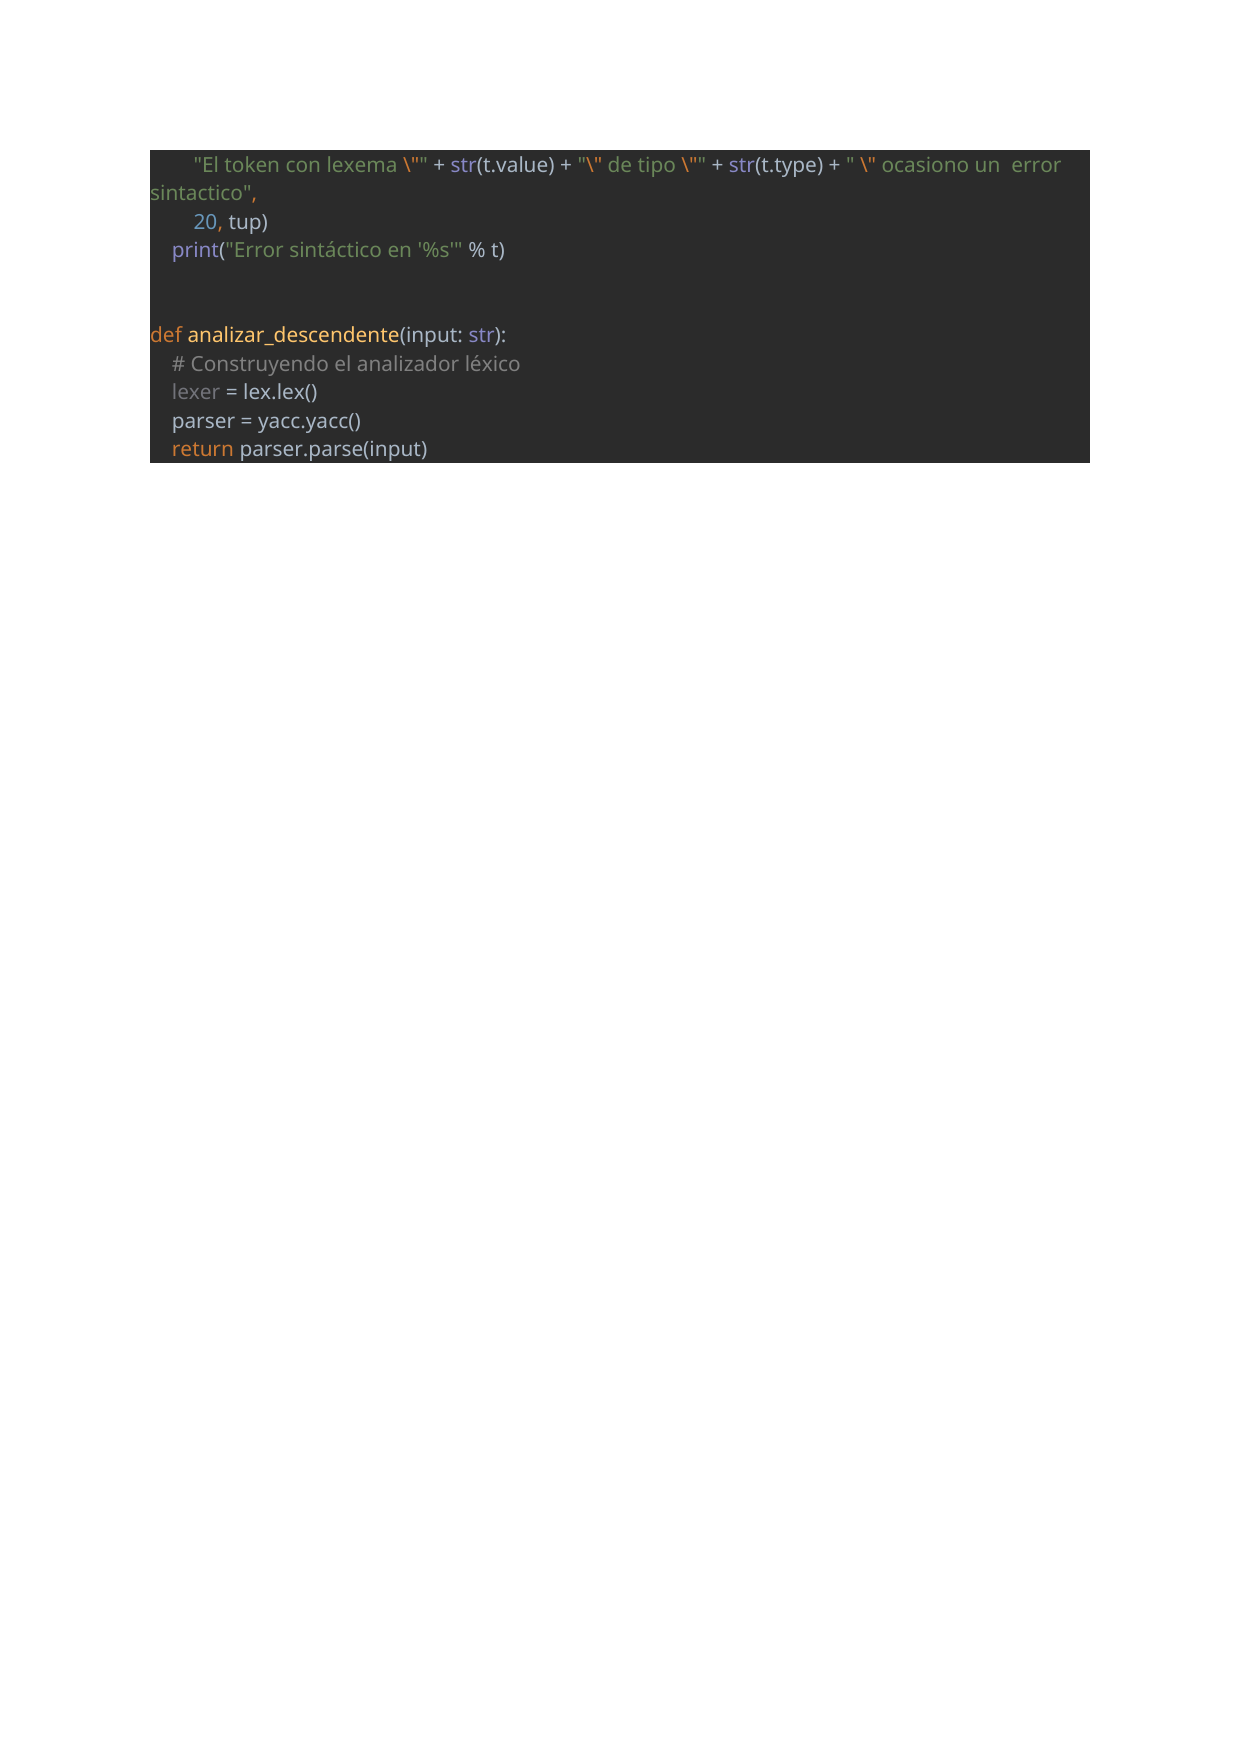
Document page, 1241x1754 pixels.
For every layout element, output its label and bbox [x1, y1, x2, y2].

text [150, 150, 1090, 463]
